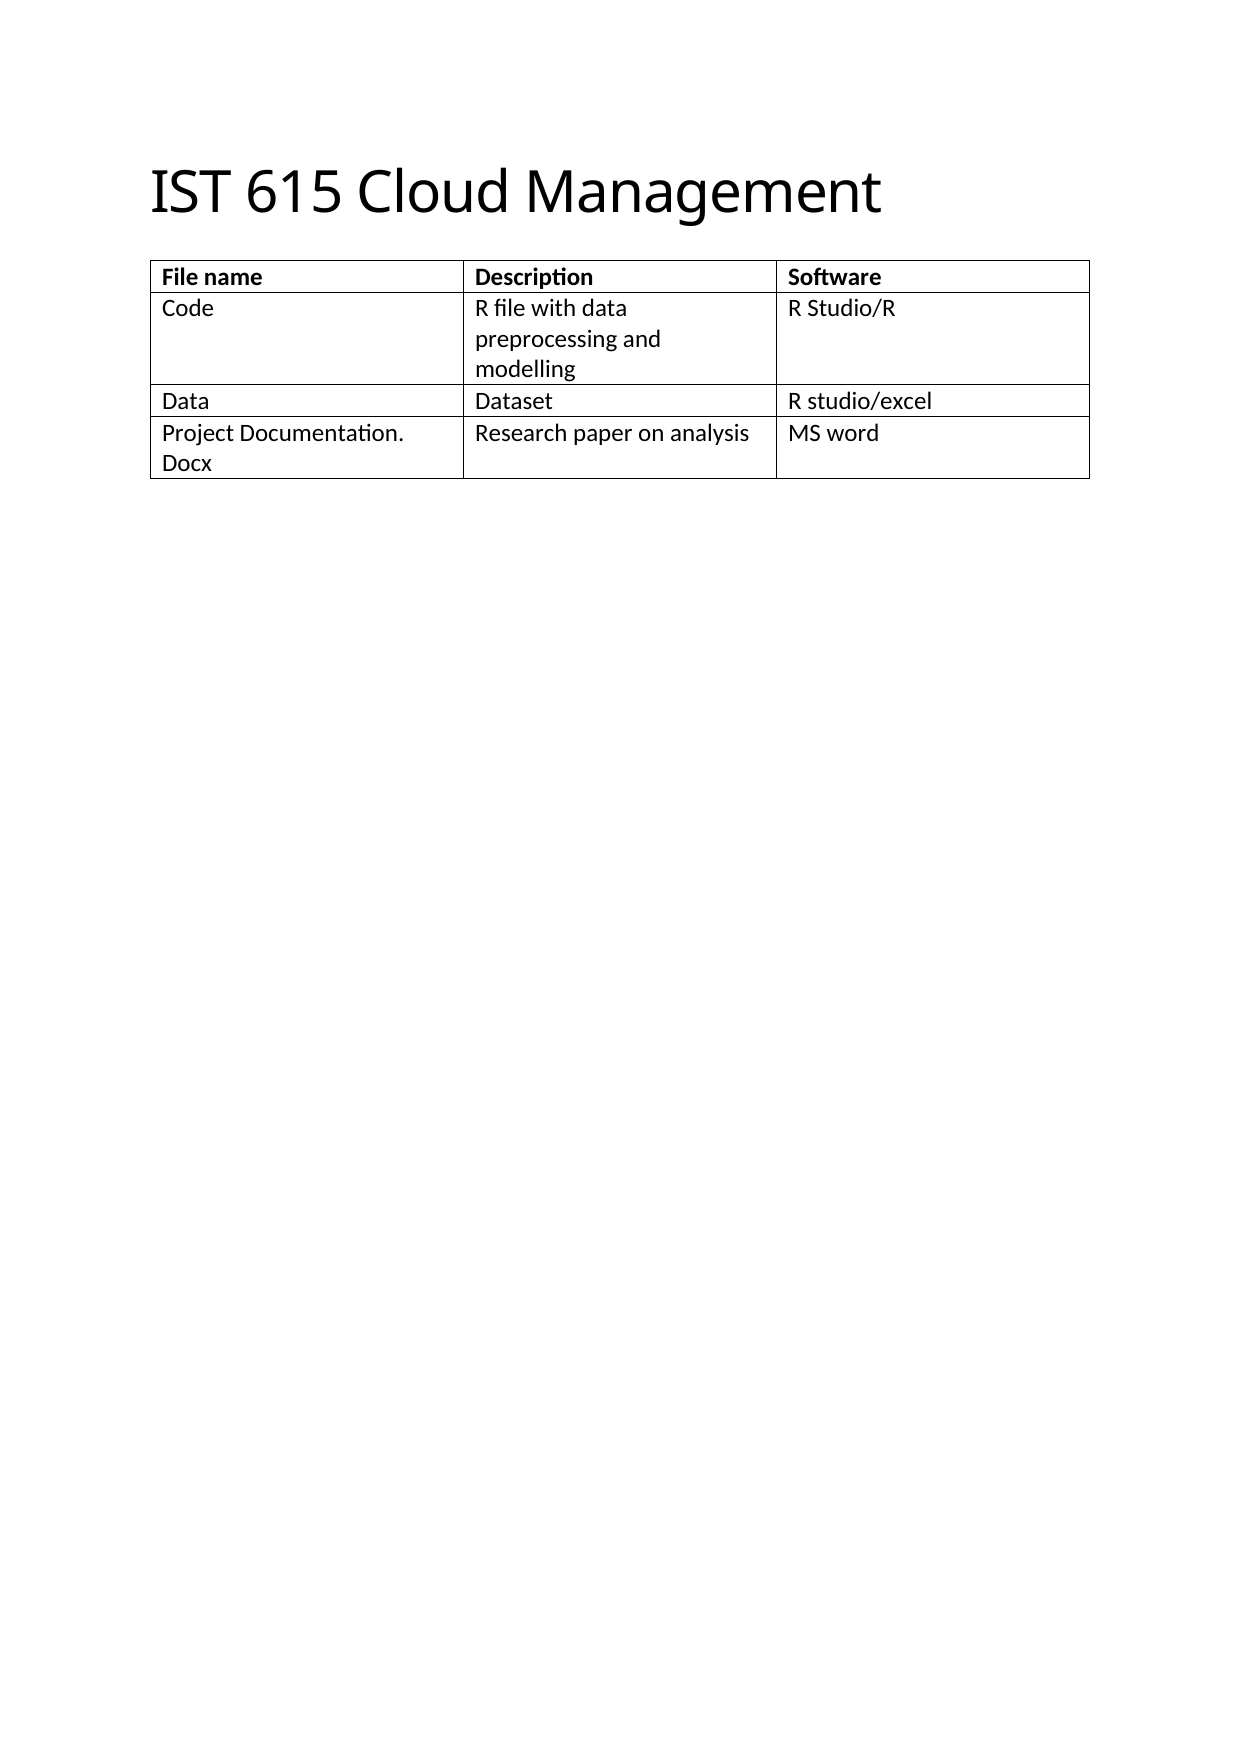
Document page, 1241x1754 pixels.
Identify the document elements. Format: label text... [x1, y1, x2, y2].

table_cell R file with data preprocessing and modelling [464, 293, 776, 384]
table_cell MS word [777, 417, 1089, 478]
table_header Software [777, 261, 1089, 292]
table_cell Project Documentation. Docx [151, 417, 463, 478]
table_cell Code [151, 293, 463, 384]
table_cell Dataset [464, 385, 776, 416]
table_cell R Studio/R [777, 293, 1089, 384]
table_header File name [151, 261, 463, 292]
title IST 615 Cloud Management [150, 150, 1090, 229]
table_cell Data [151, 385, 463, 416]
table_header Description [464, 261, 776, 292]
table_cell R studio/excel [777, 385, 1089, 416]
table_cell Research paper on analysis [464, 417, 776, 478]
